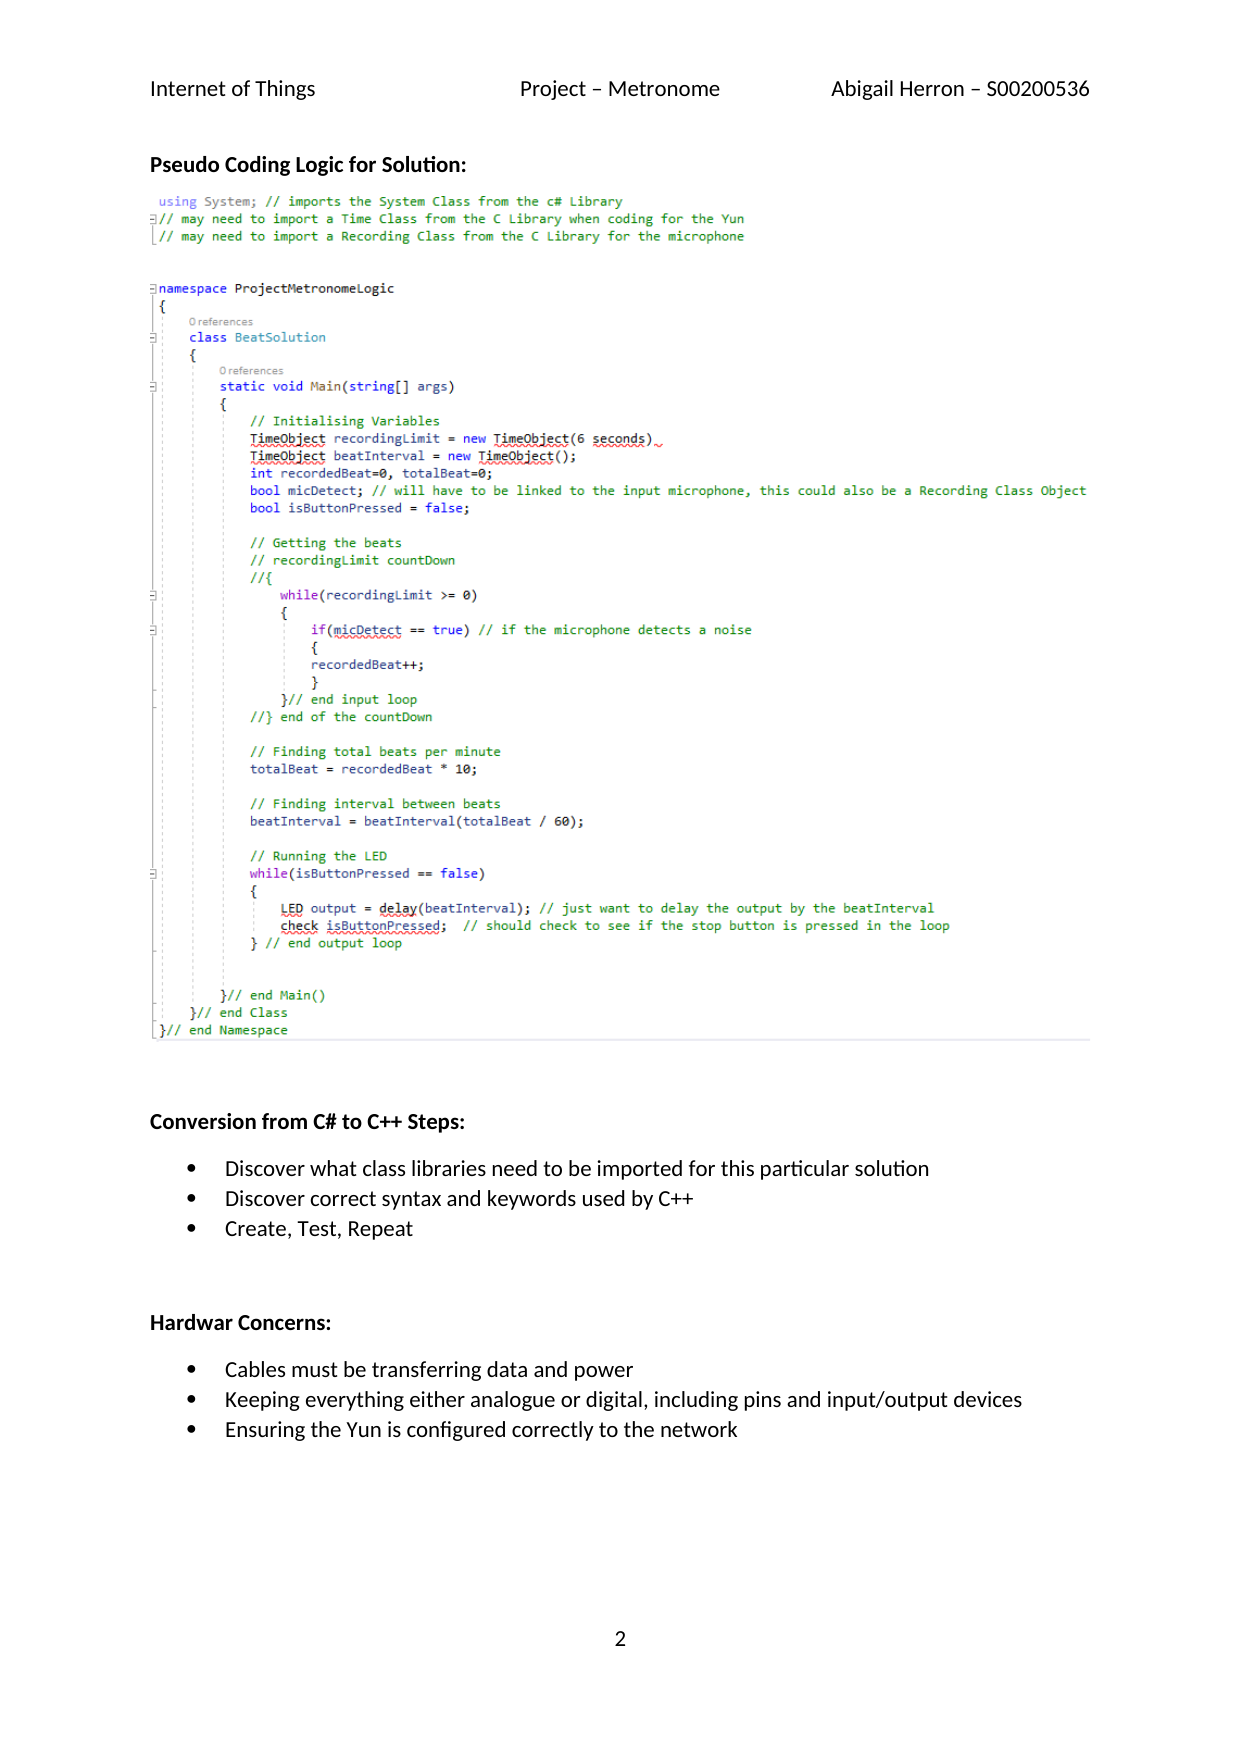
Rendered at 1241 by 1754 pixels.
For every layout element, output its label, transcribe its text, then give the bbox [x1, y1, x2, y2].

list Discover what class libraries need to be imported for this particular solution [187, 1154, 1090, 1182]
list Cables must be transferring data and power [187, 1355, 1090, 1383]
text Pseudo Coding Logic for Solution: [150, 150, 1090, 178]
list Keeping everything either analogue or digital, including pins and input/output devices [187, 1385, 1090, 1413]
text Conversion from C# to C++ Steps: [150, 1107, 1090, 1135]
list Ensuring the Yun is configured correctly to the network [187, 1416, 1090, 1444]
list Discover correct syntax and keywords used by C++ [187, 1184, 1090, 1212]
text Hardwar Concerns: [150, 1308, 1090, 1336]
list Create, Test, Repeat [187, 1214, 1090, 1243]
picture [150, 196, 1091, 1042]
